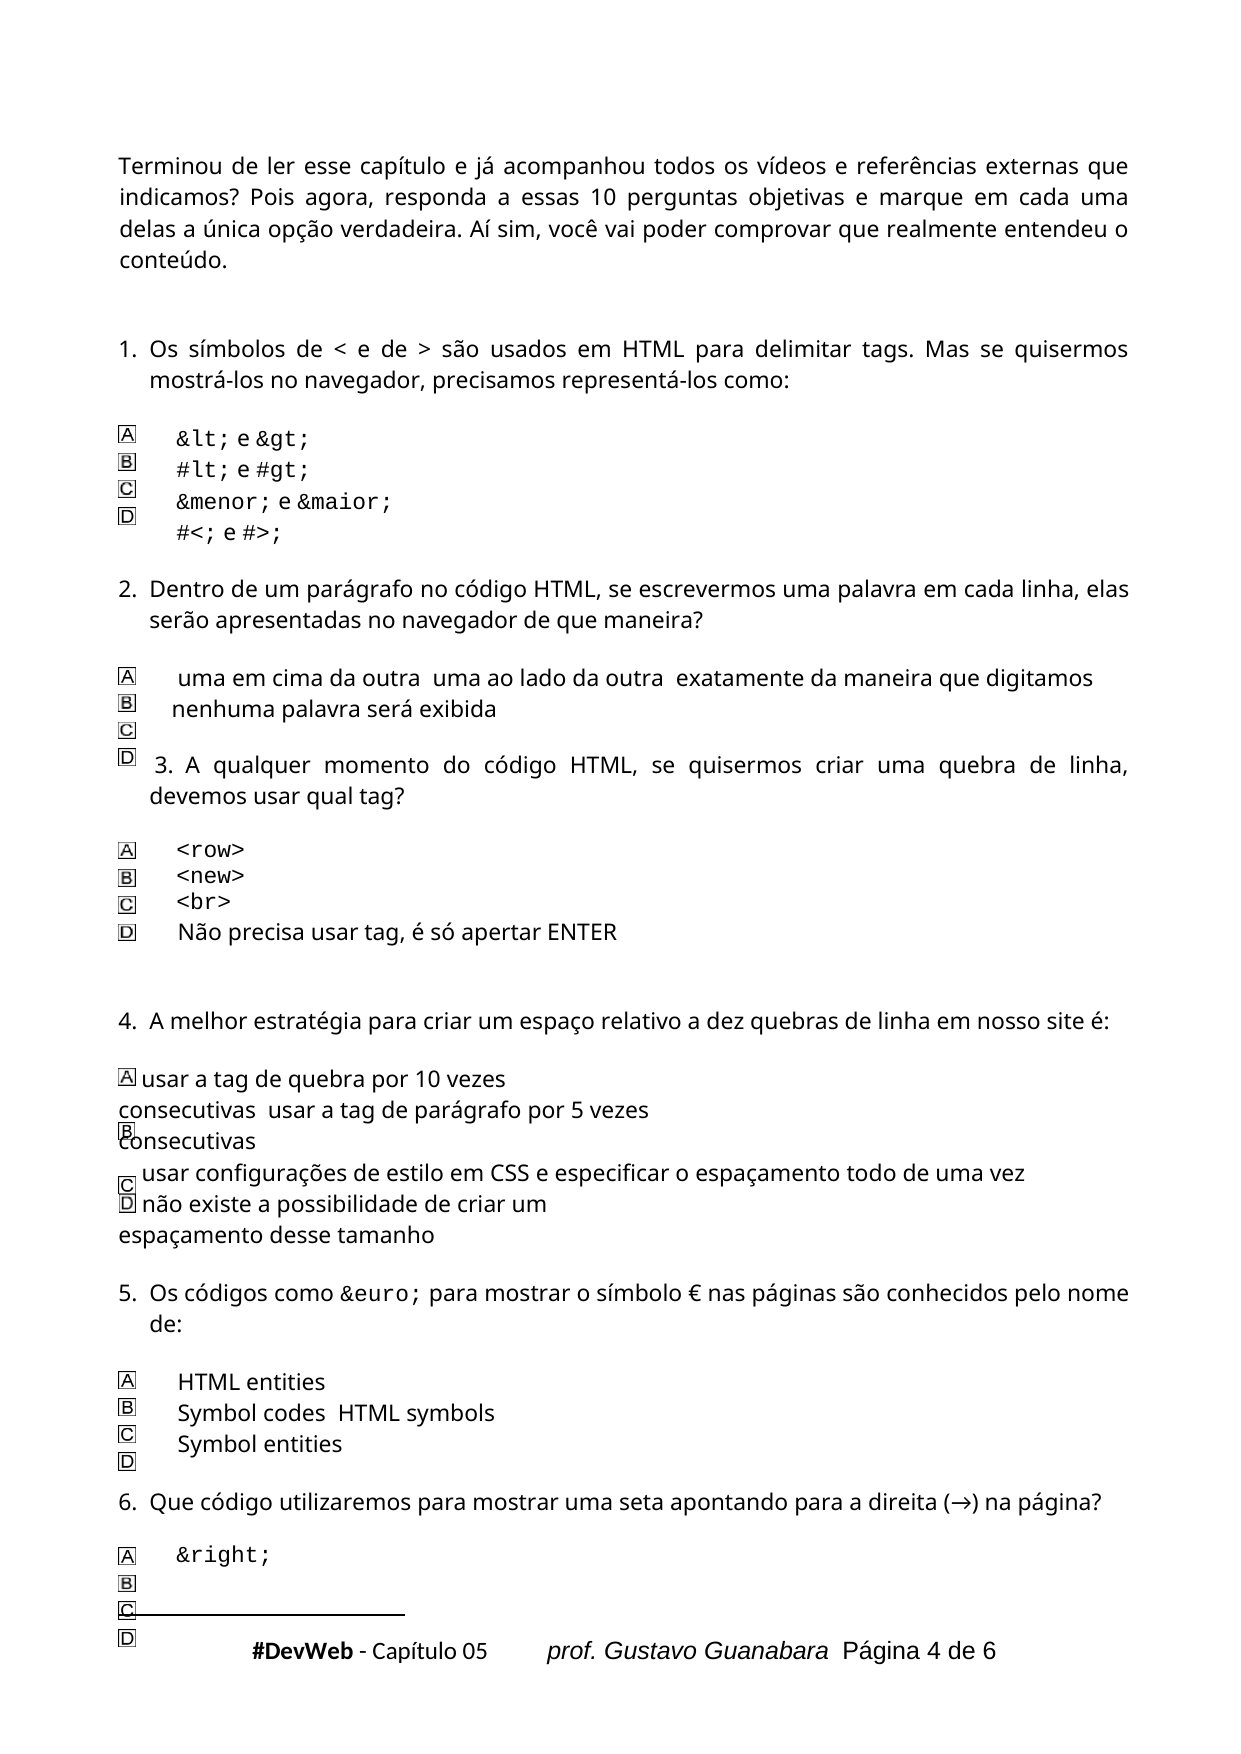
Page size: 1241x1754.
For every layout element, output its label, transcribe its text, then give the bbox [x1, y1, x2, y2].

picture [118, 1398, 136, 1416]
picture [117, 479, 136, 498]
picture [117, 923, 136, 941]
text Symbol codes HTML symbols [135, 1397, 909, 1428]
picture [118, 1629, 136, 1647]
text <br> [134, 890, 1132, 916]
text usar a tag de quebra por 10 vezes [135, 1063, 1130, 1094]
text &menor; e &maior; [134, 484, 1132, 516]
text Não precisa usar tag, é só apertar ENTER [118, 916, 1130, 947]
text não existe a possibilidade de criar um [118, 1188, 1130, 1219]
picture [118, 507, 136, 525]
text Symbol entities [135, 1428, 1130, 1459]
text &right; [134, 1544, 1132, 1570]
picture [117, 1574, 136, 1592]
text uma em cima da outra uma ao lado da outra exatamente da maneira que digitamos nenhuma palavra será exibida [135, 661, 1124, 724]
text consecutivas usar a tag de parágrafo por 5 vezes [118, 1094, 1130, 1125]
text HTML entities [135, 1366, 1130, 1397]
text #lt; e #gt; [134, 453, 1132, 484]
picture [118, 1601, 136, 1620]
picture [117, 452, 136, 471]
text #<; e #>; [134, 516, 1132, 547]
picture [117, 721, 136, 739]
picture [118, 425, 136, 443]
list Os códigos como &euro; para mostrar o símbolo € nas páginas são conhecidos pelo nome de: [118, 1277, 1130, 1339]
picture [118, 748, 136, 766]
picture [118, 1452, 136, 1471]
text Terminou de ler esse capítulo e já acompanhou todos os vídeos e referências externas que indicamos? Pois agora, responda a essas 10 perguntas objetivas e marque em cada uma delas a única opção verdadeira. Aí sim, você vai poder comprovar que realmente entendeu o conteúdo. [118, 150, 1130, 275]
picture [117, 693, 136, 712]
picture [117, 1067, 136, 1086]
text <row> [134, 838, 1132, 864]
picture [117, 895, 136, 914]
picture [118, 1425, 136, 1443]
picture [118, 667, 136, 685]
text consecutivas [118, 1125, 1130, 1157]
picture [118, 1547, 136, 1565]
text &lt; e &gt; [134, 422, 1132, 453]
list A qualquer momento do código HTML, se quisermos criar uma quebra de linha, devemos usar qual tag? [118, 749, 1130, 812]
text espaçamento desse tamanho [118, 1219, 1130, 1250]
picture [118, 1176, 136, 1213]
picture [117, 868, 136, 887]
text usar configurações de estilo em CSS e especificar o espaçamento todo de uma vez [118, 1157, 1130, 1188]
picture [118, 1371, 136, 1389]
picture [117, 841, 136, 859]
list A melhor estratégia para criar um espaço relativo a dez quebras de linha em nosso site é: [118, 1005, 1130, 1036]
list Os símbolos de < e de > são usados em HTML para delimitar tags. Mas se quisermos mostrá-los no navegador, precisamos representá-los como: [118, 333, 1130, 395]
list Dentro de um parágrafo no código HTML, se escrevermos uma palavra em cada linha, elas serão apresentadas no navegador de que maneira? [118, 572, 1130, 635]
text <new> [134, 864, 1132, 890]
picture [118, 1122, 135, 1140]
list Que código utilizaremos para mostrar uma seta apontando para a direita (→) na página? [118, 1486, 1130, 1517]
